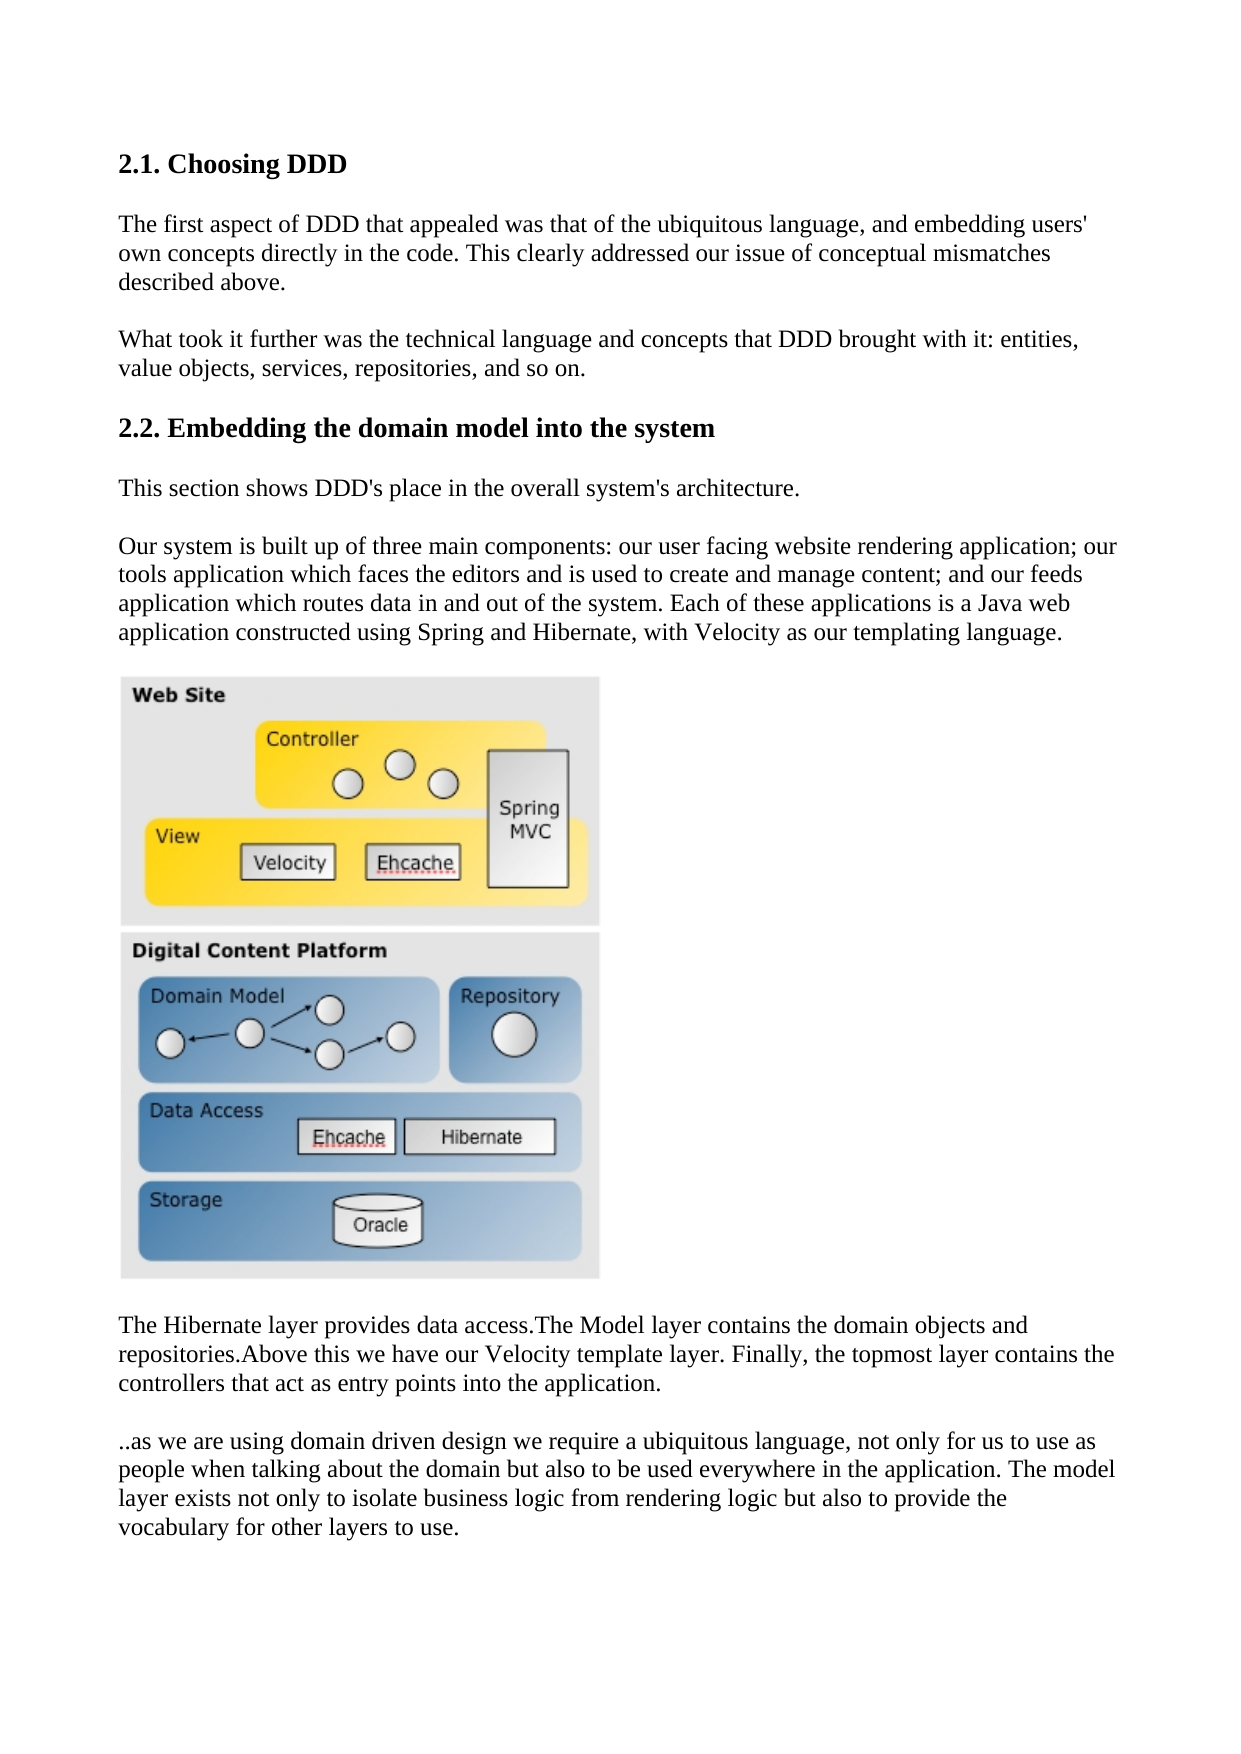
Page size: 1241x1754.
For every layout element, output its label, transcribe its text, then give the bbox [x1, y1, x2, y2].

text Our system is built up of three main components: our user facing website rendering application; our tools application which faces the editors and is used to create and manage content; and our feeds application which routes data in and out of the system. Each of these applications is a Java web application constructed using Spring and Hibernate, with Velocity as our templating language. [118, 531, 1122, 646]
picture [118, 675, 601, 1282]
text This section shows DDD's place in the overall system's architecture. [118, 473, 1122, 502]
text The Hibernate layer provides data access.The Model layer contains the domain objects and repositories.Above this we have our Velocity template layer. Finally, the topmost layer contains the controllers that act as entry points into the application. [118, 1310, 1122, 1397]
text The first aspect of DDD that appealed was that of the ubiquitous language, and embedding users' own concepts directly in the code. This clearly addressed our issue of conceptual mismatches described above. [118, 209, 1122, 295]
text What took it further was the technical language and concepts that DDD brought with it: entities, value objects, services, repositories, and so on. [118, 324, 1122, 382]
text 2.2. Embedding the domain model into the system [118, 411, 1122, 444]
text ..as we are using domain driven design we require a ubiquitous language, not only for us to use as people when talking about the domain but also to be used everywhere in the application. The model layer exists not only to isolate business logic from rendering logic but also to provide the vocabulary for other layers to use. [118, 1426, 1122, 1541]
text 2.1. Choosing DDD [118, 148, 1122, 180]
